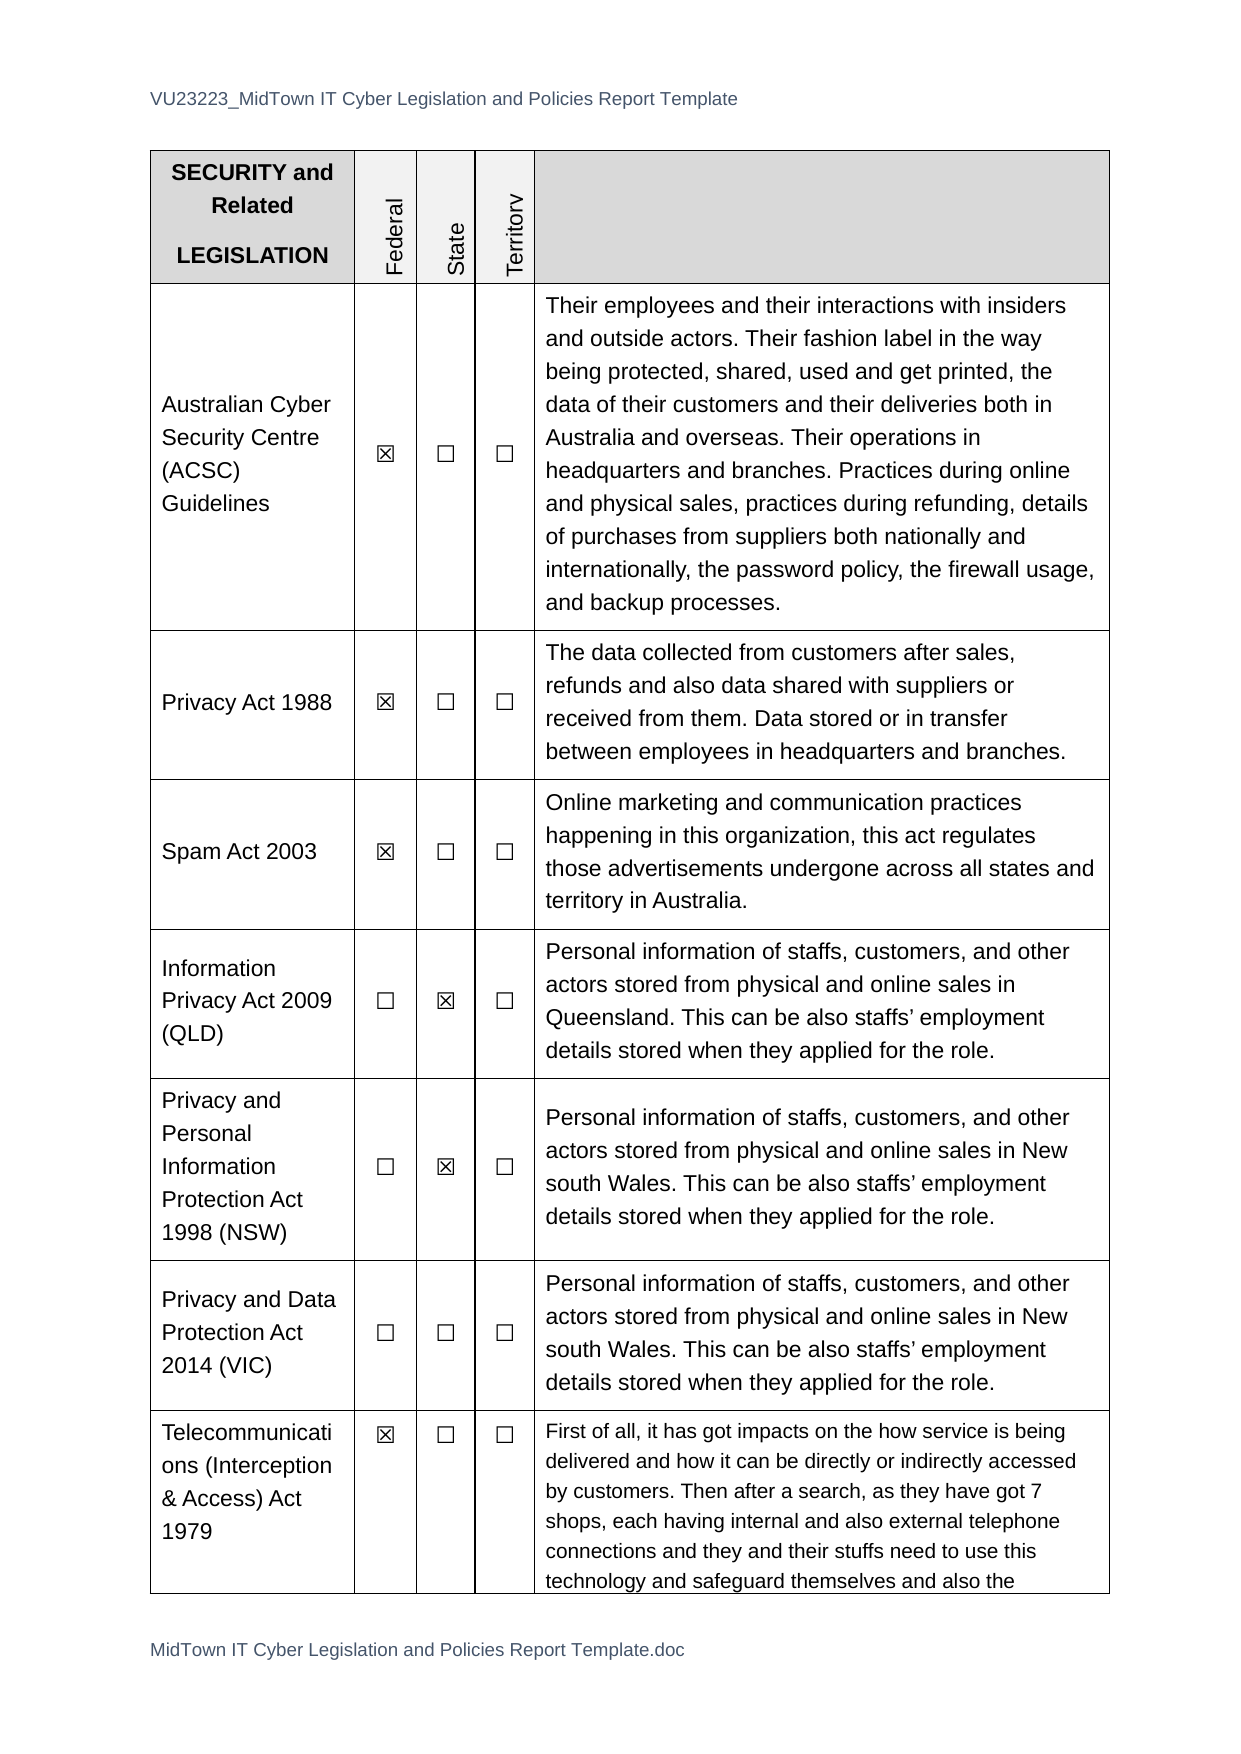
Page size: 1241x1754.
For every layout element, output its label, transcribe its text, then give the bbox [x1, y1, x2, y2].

table_cell [417, 930, 474, 1078]
table_cell [417, 780, 474, 929]
table_cell [355, 1079, 416, 1260]
table_cell [476, 1261, 534, 1410]
table_cell [355, 780, 416, 929]
table_cell [355, 1261, 416, 1410]
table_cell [151, 151, 354, 283]
table_cell Territory [476, 151, 534, 283]
table_cell Their employees and their interactions with insiders and outside actors. Their fashion label in the way being protected, shared, used and get printed, the data of their customers and their deliveries both in Australia and overseas. Their operations in headquarters and branches. Practices during online and physical sales, practices during refunding, details of purchases from suppliers both nationally and internationally, the password policy, the firewall usage, and backup processes. [535, 284, 1109, 630]
table_cell State [417, 151, 474, 283]
table_cell [476, 930, 534, 1078]
table_cell Personal information of staffs, customers, and other actors stored from physical and online sales in Queensland. This can be also staffs’ employment details stored when they applied for the role. [535, 930, 1109, 1078]
table_cell The data collected from customers after sales, refunds and also data shared with suppliers or received from them. Data stored or in transfer between employees in headquarters and branches. [535, 631, 1109, 779]
table_cell [476, 1079, 534, 1260]
table_cell [476, 631, 534, 779]
table_cell Privacy and Data Protection Act 2014 (VIC) [151, 1261, 354, 1410]
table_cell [151, 1411, 354, 1593]
table_cell [417, 631, 474, 779]
table_cell [417, 1411, 474, 1593]
table_cell [355, 930, 416, 1078]
table_cell [417, 1261, 474, 1410]
table_cell [355, 284, 416, 630]
table_cell Information Privacy Act 2009 (QLD) [151, 930, 354, 1078]
table_cell Australian Cyber Security Centre (ACSC) Guidelines [151, 284, 354, 630]
table_cell Personal information of staffs, customers, and other actors stored from physical and online sales in New south Wales. This can be also staffs’ employment details stored when they applied for the role. [535, 1079, 1109, 1260]
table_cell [535, 151, 1109, 283]
table_cell [355, 631, 416, 779]
table_cell Online marketing and communication practices happening in this organization, this act regulates those advertisements undergone across all states and territory in Australia. [535, 780, 1109, 929]
table_cell [355, 1411, 416, 1593]
table_cell [476, 1411, 534, 1593]
table_cell Privacy and Personal Information Protection Act 1998 (NSW) [151, 1079, 354, 1260]
table_cell Spam Act 2003 [151, 780, 354, 929]
table_cell [476, 284, 534, 630]
table_cell [476, 780, 534, 929]
table_cell [417, 284, 474, 630]
table_cell Privacy Act 1988 [151, 631, 354, 779]
table_cell Personal information of staffs, customers, and other actors stored from physical and online sales in New south Wales. This can be also staffs’ employment details stored when they applied for the role. [535, 1261, 1109, 1410]
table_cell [535, 1411, 1109, 1593]
table_cell [417, 1079, 474, 1260]
table_cell Federal [355, 151, 416, 283]
